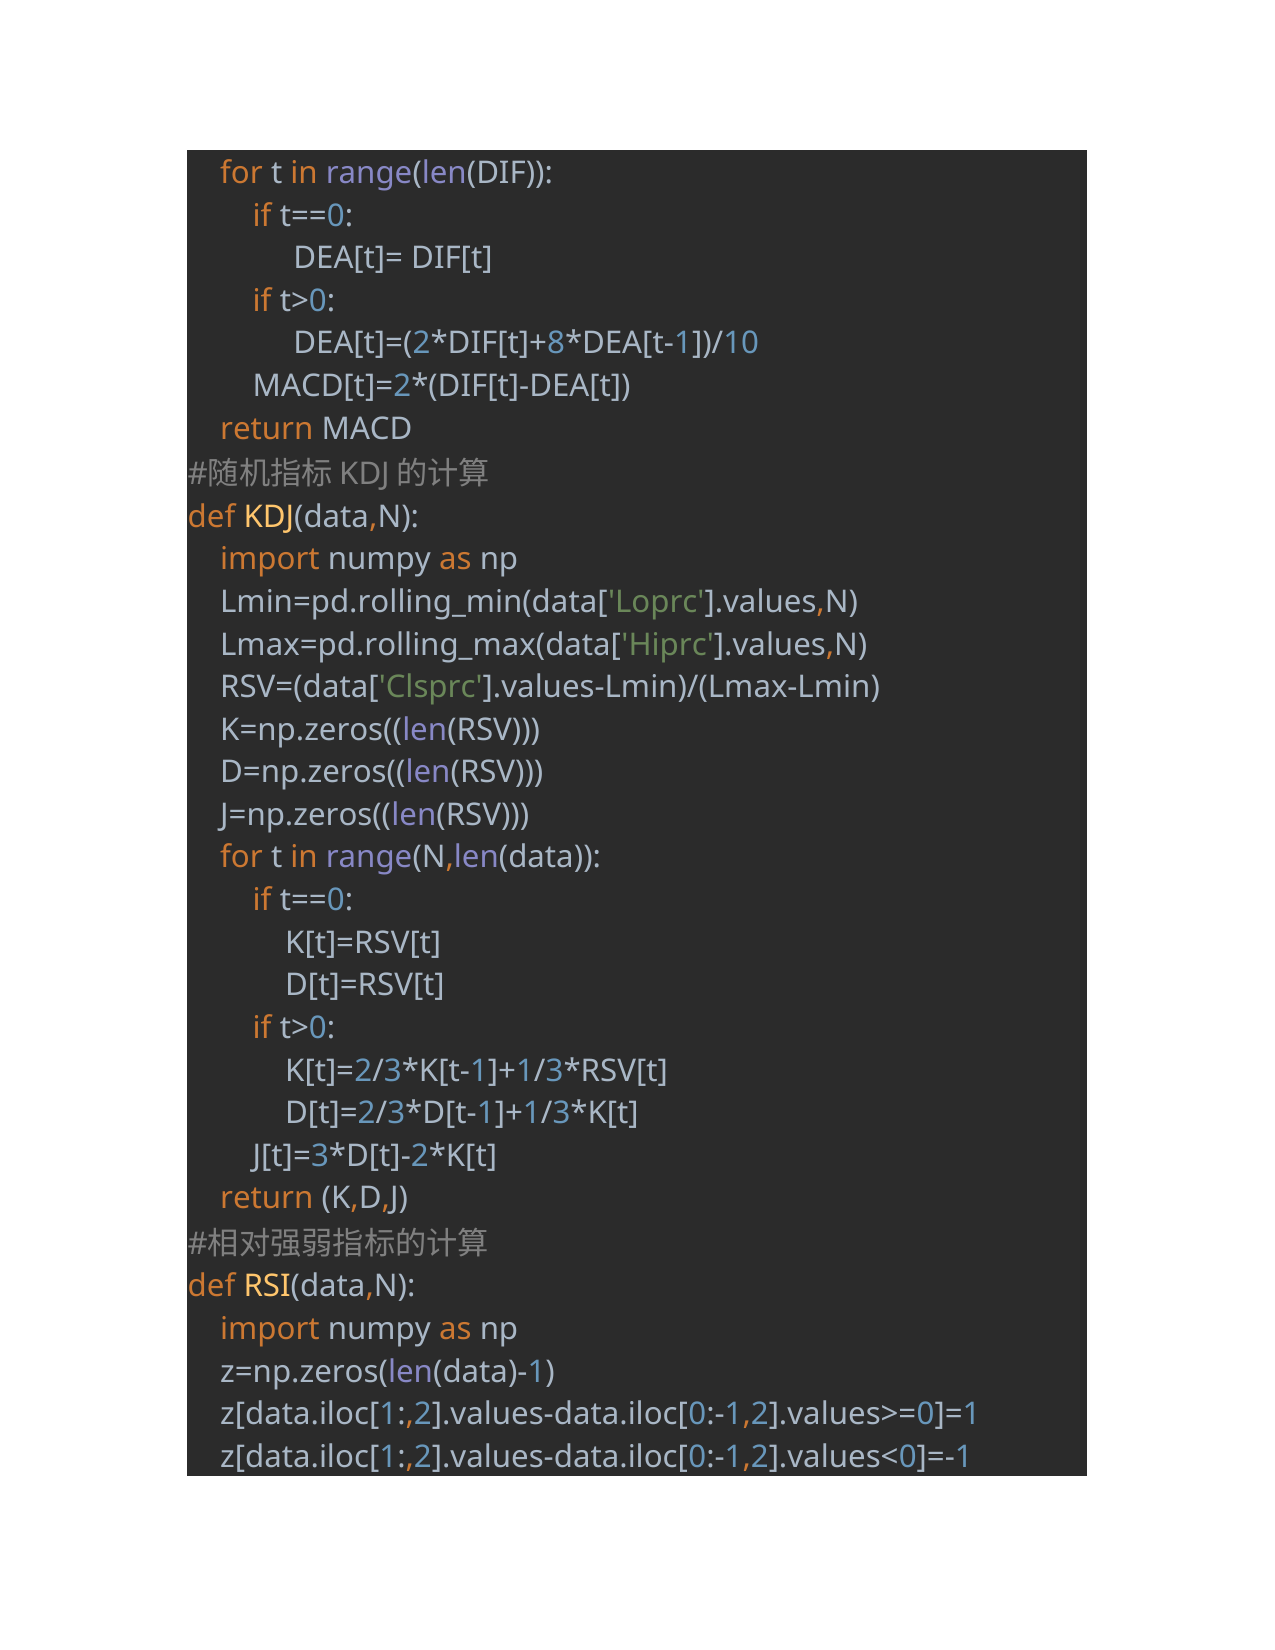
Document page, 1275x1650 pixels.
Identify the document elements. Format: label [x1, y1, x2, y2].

text [187, 150, 1087, 1476]
